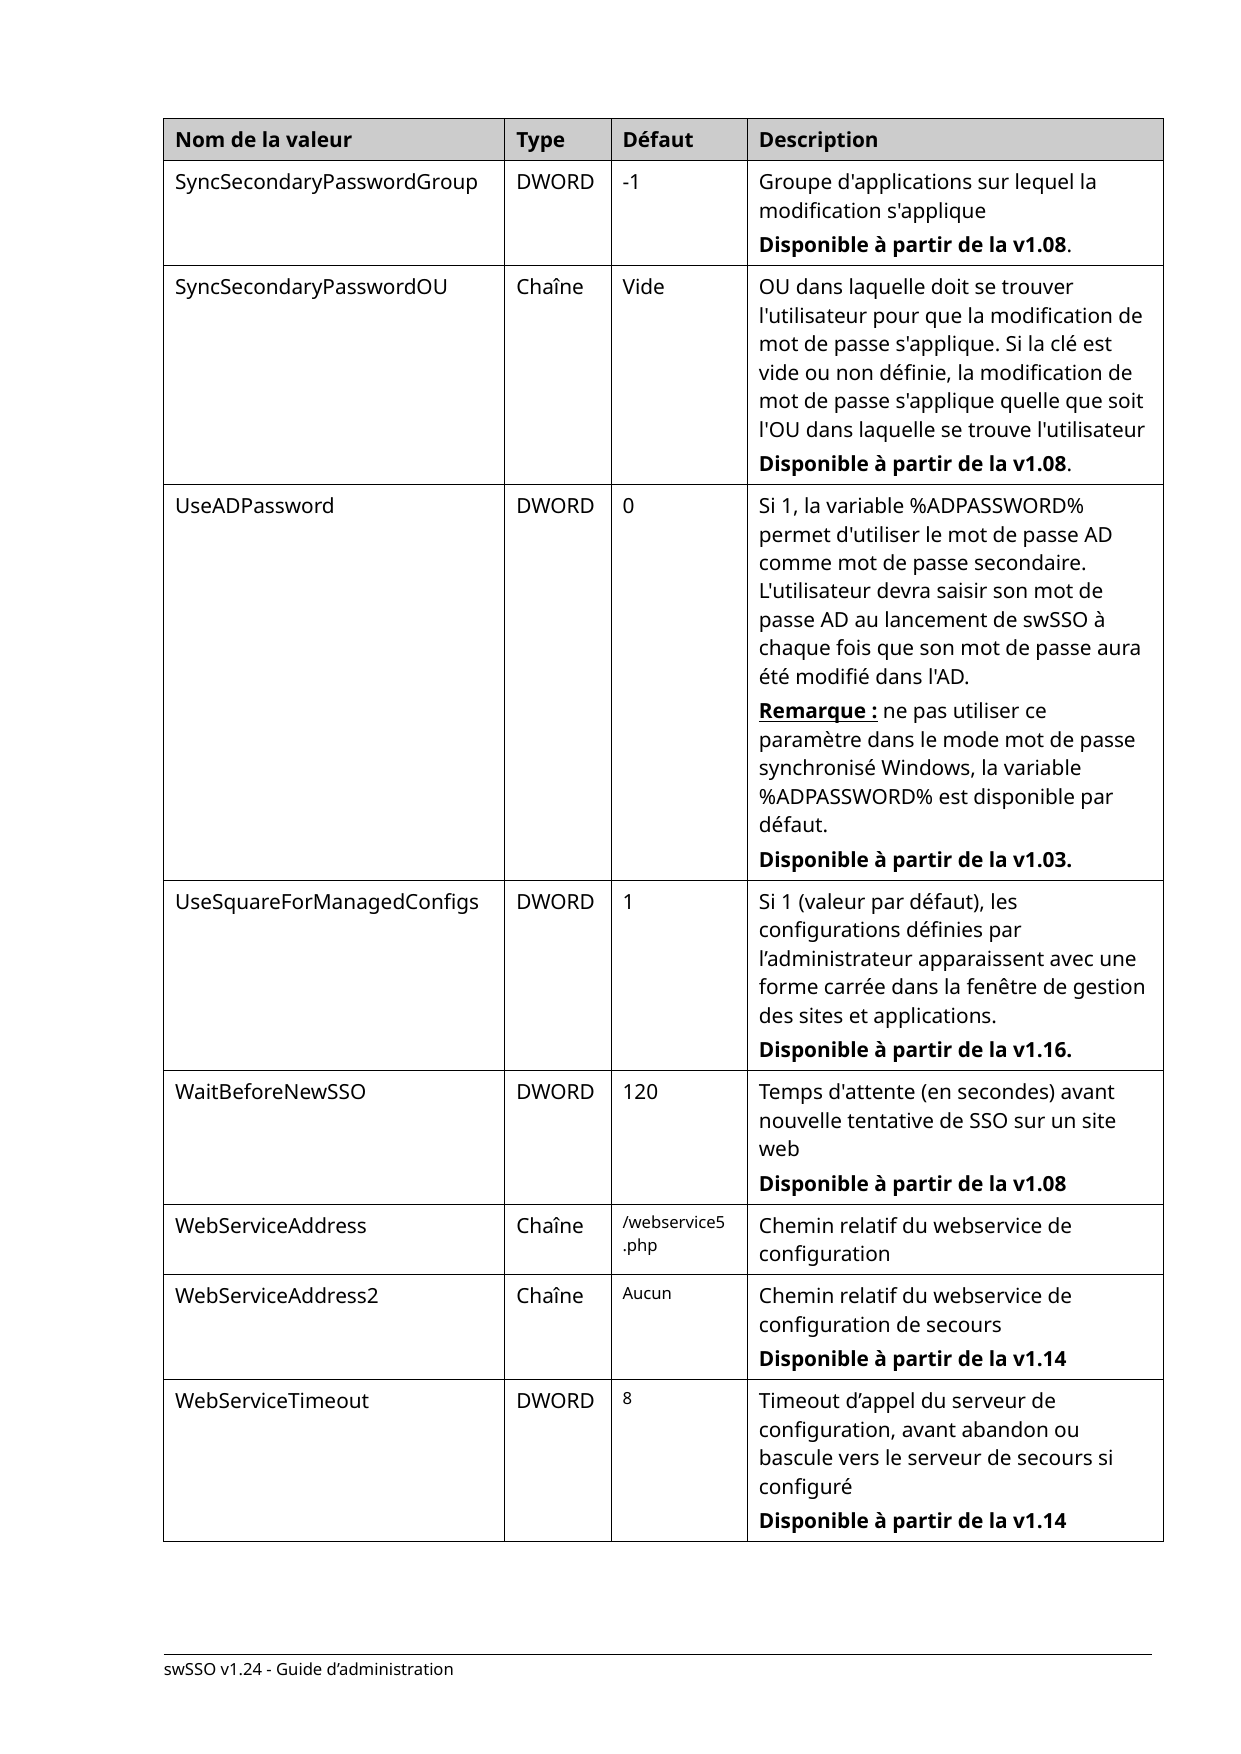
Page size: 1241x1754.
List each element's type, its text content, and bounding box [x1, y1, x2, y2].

table_cell SyncSecondaryPasswordGroup [164, 161, 504, 265]
table_cell Timeout d’appel du serveur de configuration, avant abandon ou bascule vers le serveur de secours si configuré Disponible à partir de la v1.14 [748, 1380, 1163, 1541]
table_cell -1 [612, 161, 747, 265]
table_cell UseADPassword [164, 485, 504, 880]
table_cell Chaîne [505, 1275, 611, 1379]
table_cell Chaîne [505, 266, 611, 484]
table_cell WebServiceTimeout [164, 1380, 504, 1541]
table_cell Aucun [612, 1275, 747, 1379]
table_cell Si 1, la variable %ADPASSWORD% permet d'utiliser le mot de passe AD comme mot de passe secondaire. L'utilisateur devra saisir son mot de passe AD au lancement de swSSO à chaque fois que son mot de passe aura été modifié dans l'AD. Remarque : ne pas utiliser ce paramètre dans le mode mot de passe synchronisé Windows, la variable %ADPASSWORD% est disponible par défaut. Disponible à partir de la v1.03. [748, 485, 1163, 880]
table_cell DWORD [505, 161, 611, 265]
table_cell UseSquareForManagedConfigs [164, 881, 504, 1070]
table_cell Chemin relatif du webservice de configuration de secours Disponible à partir de la v1.14 [748, 1275, 1163, 1379]
table_cell WebServiceAddress2 [164, 1275, 504, 1379]
table_cell Chemin relatif du webservice de configuration [748, 1205, 1163, 1274]
table_cell DWORD [505, 1380, 611, 1541]
table_header Nom de la valeur [164, 119, 504, 160]
table_cell DWORD [505, 1071, 611, 1204]
table_cell Groupe d'applications sur lequel la modification s'applique Disponible à partir de la v1.08. [748, 161, 1163, 265]
table_cell DWORD [505, 485, 611, 880]
table_cell SyncSecondaryPasswordOU [164, 266, 504, 484]
table_cell Vide [612, 266, 747, 484]
table_cell WebServiceAddress [164, 1205, 504, 1274]
table_cell OU dans laquelle doit se trouver l'utilisateur pour que la modification de mot de passe s'applique. Si la clé est vide ou non définie, la modification de mot de passe s'applique quelle que soit l'OU dans laquelle se trouve l'utilisateur Disponible à partir de la v1.08. [748, 266, 1163, 484]
table_header Description [748, 119, 1163, 160]
table_cell 0 [612, 485, 747, 880]
table_header Défaut [612, 119, 747, 160]
table_header Type [505, 119, 611, 160]
table_cell WaitBeforeNewSSO [164, 1071, 504, 1204]
table_cell 120 [612, 1071, 747, 1204]
table_cell DWORD [505, 881, 611, 1070]
table_cell Chaîne [505, 1205, 611, 1274]
table_cell Temps d'attente (en secondes) avant nouvelle tentative de SSO sur un site web Disponible à partir de la v1.08 [748, 1071, 1163, 1204]
table_cell 1 [612, 881, 747, 1070]
table_cell 8 [612, 1380, 747, 1541]
table_cell /webservice5 .php [612, 1205, 747, 1274]
table_cell Si 1 (valeur par défaut), les configurations définies par l’administrateur apparaissent avec une forme carrée dans la fenêtre de gestion des sites et applications. Disponible à partir de la v1.16. [748, 881, 1163, 1070]
